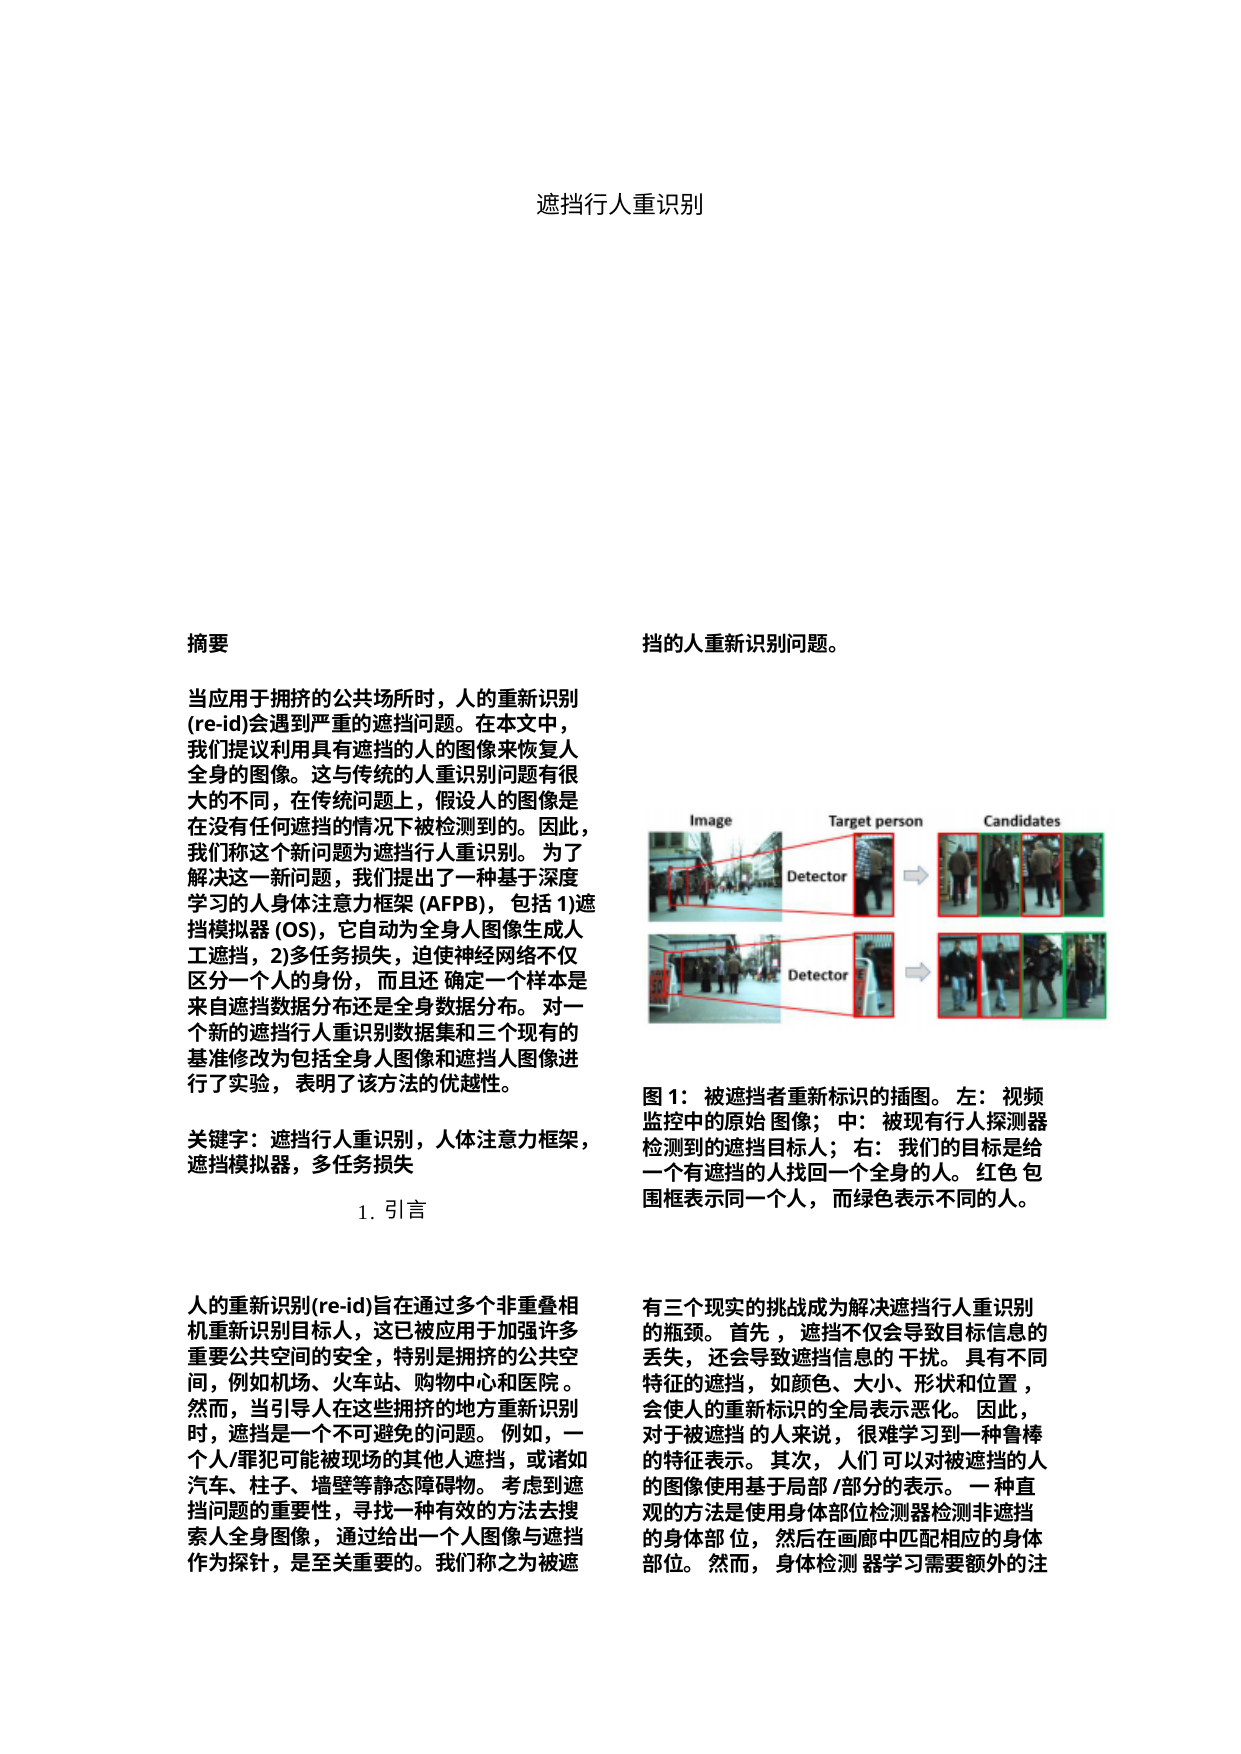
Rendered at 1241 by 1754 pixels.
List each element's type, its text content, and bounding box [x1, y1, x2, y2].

text 遮挡行人重识别 [187, 190, 1053, 219]
list 引言 [187, 1198, 598, 1224]
text 关键字：遮挡行人重识别，人体注意力框架，遮挡模拟器，多任务损失 [187, 1127, 598, 1178]
picture [642, 808, 1116, 1030]
text 人的重新识别(re-id)旨在通过多个非重叠相机重新识别目标人，这已被应用于加强许多重要公共空间的安全，特别是拥挤的公共空间，例如机场、火车站、购物中心和医院 。 然而，当引导人在这些拥挤的地方重新识别时，遮挡是一个不可避免的问题。 例如，一个人/罪犯可能被现场的其他人遮挡，或诸如汽车、柱子、墙壁等静态障碍物。 考虑到遮挡问题的重要性，寻找一种有效的方法去搜索人全身图像， 通过给出一个人图像与遮挡作为探针，是至关重要的。我们称之为被遮挡的人重新识别问题。 [187, 1293, 598, 1576]
text 图 1： 被遮挡者重新标识的插图。 左： 视频监控中的原始 图像； 中： 被现有行人探测器检测到的遮挡目标人； 右： 我们的目标是给一个有遮挡的人找回一个全身的人。 红色 包围框表示同一个人， 而绿色表示不同的人。 [642, 1084, 1053, 1213]
text 摘要 [187, 631, 598, 657]
text 当应用于拥挤的公共场所时，人的重新识别 (re-id)会遇到严重的遮挡问题。在本文中， 我们提议利用具有遮挡的人的图像来恢复人全身的图像。这与传统的人重识别问题有很大的不同，在传统问题上，假设人的图像是在没有任何遮挡的情况下被检测到的。因此，我们称这个新问题为遮挡行人重识别。 为了解决这一新问题，我们提出了一种基于深度学习的人身体注意力框架 (AFPB)， 包括 1)遮挡模拟器 (OS)，它自动为全身人图像生成人工遮挡，2)多任务损失，迫使神经网络不仅区分一个人的身份， 而且还 确定一个样本是来自遮挡数据分布还是全身数据分布。 对一个新的遮挡行人重识别数据集和三个现有的基准修改为包括全身人图像和遮挡人图像进行了实验， 表明了该方法的优越性。 [187, 686, 598, 1098]
